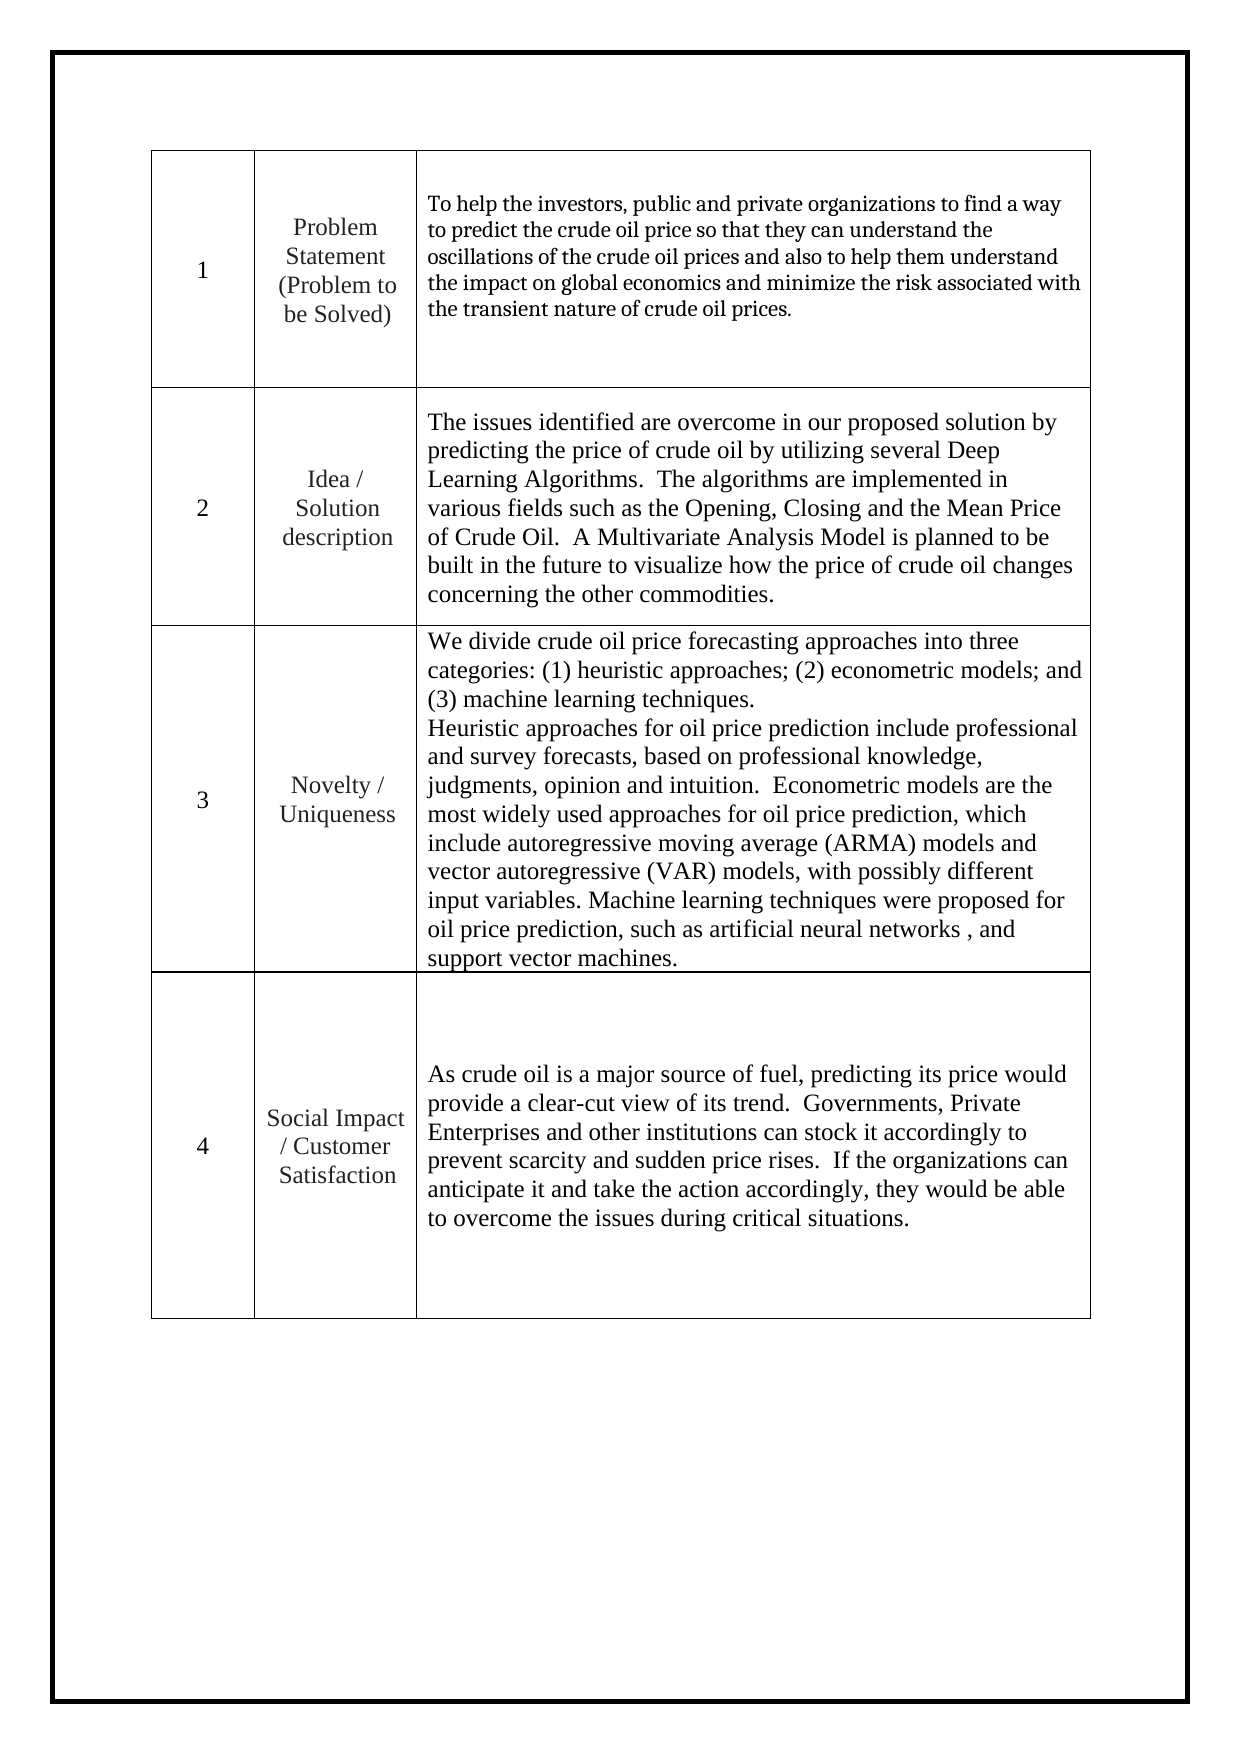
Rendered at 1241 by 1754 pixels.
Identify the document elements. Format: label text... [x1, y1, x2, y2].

table_cell 4 [152, 973, 254, 1318]
table_cell 3 [152, 626, 254, 971]
table_cell Problem Statement (Problem to be Solved) [255, 151, 416, 387]
table_cell Idea / Solution description [255, 388, 416, 624]
table_cell The issues identified are overcome in our proposed solution by predicting the price of crude oil by utilizing several Deep Learning Algorithms. The algorithms are implemented in various fields such as the Opening, Closing and the Mean Price of Crude Oil. A Multivariate Analysis Model is planned to be built in the future to visualize how the price of crude oil changes concerning the other commodities. [417, 388, 1090, 624]
table_cell As crude oil is a major source of fuel, predicting its price would provide a clear-cut view of its trend. Governments, Private Enterprises and other institutions can stock it accordingly to prevent scarcity and sudden price rises. If the organizations can anticipate it and take the action accordingly, they would be able to overcome the issues during critical situations. [417, 973, 1090, 1318]
table_cell We divide crude oil price forecasting approaches into three categories: (1) heuristic approaches; (2) econometric models; and (3) machine learning techniques. Heuristic approaches for oil price prediction include professional and survey forecasts, based on professional knowledge, judgments, opinion and intuition. Econometric models are the most widely used approaches for oil price prediction, which include autoregressive moving average (ARMA) models and vector autoregressive (VAR) models, with possibly different input variables. Machine learning techniques were proposed for oil price prediction, such as artificial neural networks , and support vector machines. [417, 626, 1090, 971]
table_cell Novelty / Uniqueness [255, 626, 416, 971]
table_cell 2 [152, 388, 254, 624]
table_cell Social Impact / Customer Satisfaction [255, 973, 416, 1318]
table_cell 1 [152, 151, 254, 387]
table_cell To help the investors, public and private organizations to find a way to predict the crude oil price so that they can understand the oscillations of the crude oil prices and also to help them understand the impact on global economics and minimize the risk associated with the transient nature of crude oil prices. [417, 151, 1090, 387]
